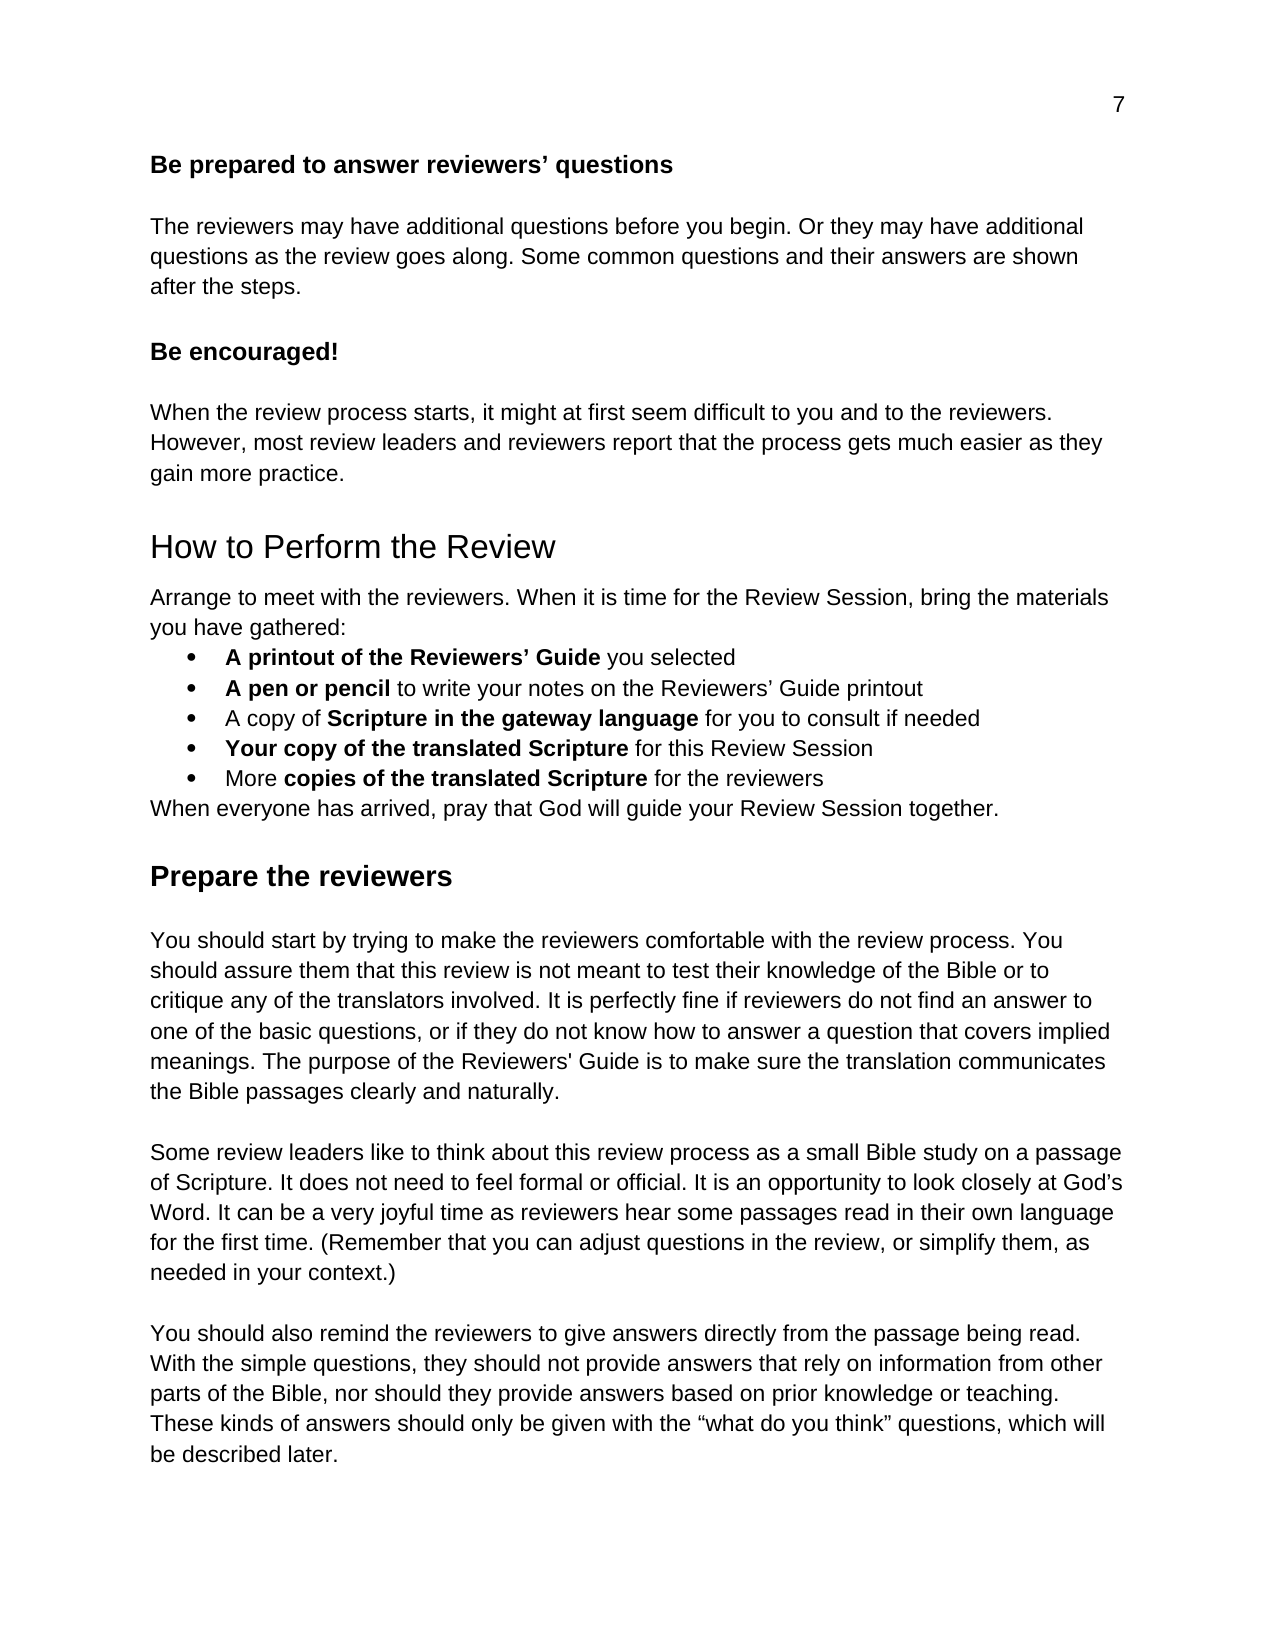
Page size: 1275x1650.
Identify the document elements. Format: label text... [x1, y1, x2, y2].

list A printout of the Reviewers’ Guide you selected [187, 644, 1125, 671]
text Arrange to meet with the reviewers. When it is time for the Review Session, bring the materials you have gathered: [150, 584, 1125, 641]
subtitle Prepare the reviewers [150, 859, 1125, 892]
text The reviewers may have additional questions before you begin. Or they may have additional questions as the review goes along. Some common questions and their answers are shown after the steps. [150, 213, 1125, 299]
subtitle Be prepared to answer reviewers’ questions [150, 150, 1125, 179]
subtitle Be encouraged! [150, 337, 1125, 365]
list A pen or pencil to write your notes on the Reviewers’ Guide printout [187, 674, 1125, 701]
text Some review leaders like to think about this review process as a small Bible study on a passage of Scripture. It does not need to feel formal or official. It is an opportunity to look closely at God’s Word. It can be a very joyful time as reviewers hear some passages read in their own language for the first time. (Remember that you can adjust questions in the review, or simplify them, as needed in your context.) [150, 1138, 1125, 1286]
subtitle How to Perform the Review [150, 527, 1125, 566]
list More copies of the translated Scripture for the reviewers [187, 765, 1125, 792]
list Your copy of the translated Scripture for this Review Session [187, 735, 1125, 761]
text You should also remind the reviewers to give answers directly from the passage being read. With the simple questions, they should not provide answers that rely on information from other parts of the Bible, nor should they provide answers based on prior knowledge or teaching. These kinds of answers should only be given with the “what do you think” questions, which will be described later. [150, 1320, 1125, 1467]
list A copy of Scripture in the gateway language for you to consult if needed [187, 705, 1125, 731]
text When everyone has arrived, pray that God will guide your Review Session together. [150, 795, 1125, 822]
text You should start by trying to make the reviewers comfortable with the review process. You should assure them that this review is not meant to test their knowledge of the Bible or to critique any of the translators involved. It is perfectly fine if reviewers do not find an answer to one of the basic questions, or if they do not know how to answer a question that covers implied meanings. The purpose of the Reviewers' Guide is to make sure the translation communicates the Bible passages clearly and naturally. [150, 927, 1125, 1104]
text When the review process starts, it might at first seem difficult to you and to the reviewers. However, most review leaders and reviewers report that the process gets much easier as they gain more practice. [150, 399, 1125, 486]
